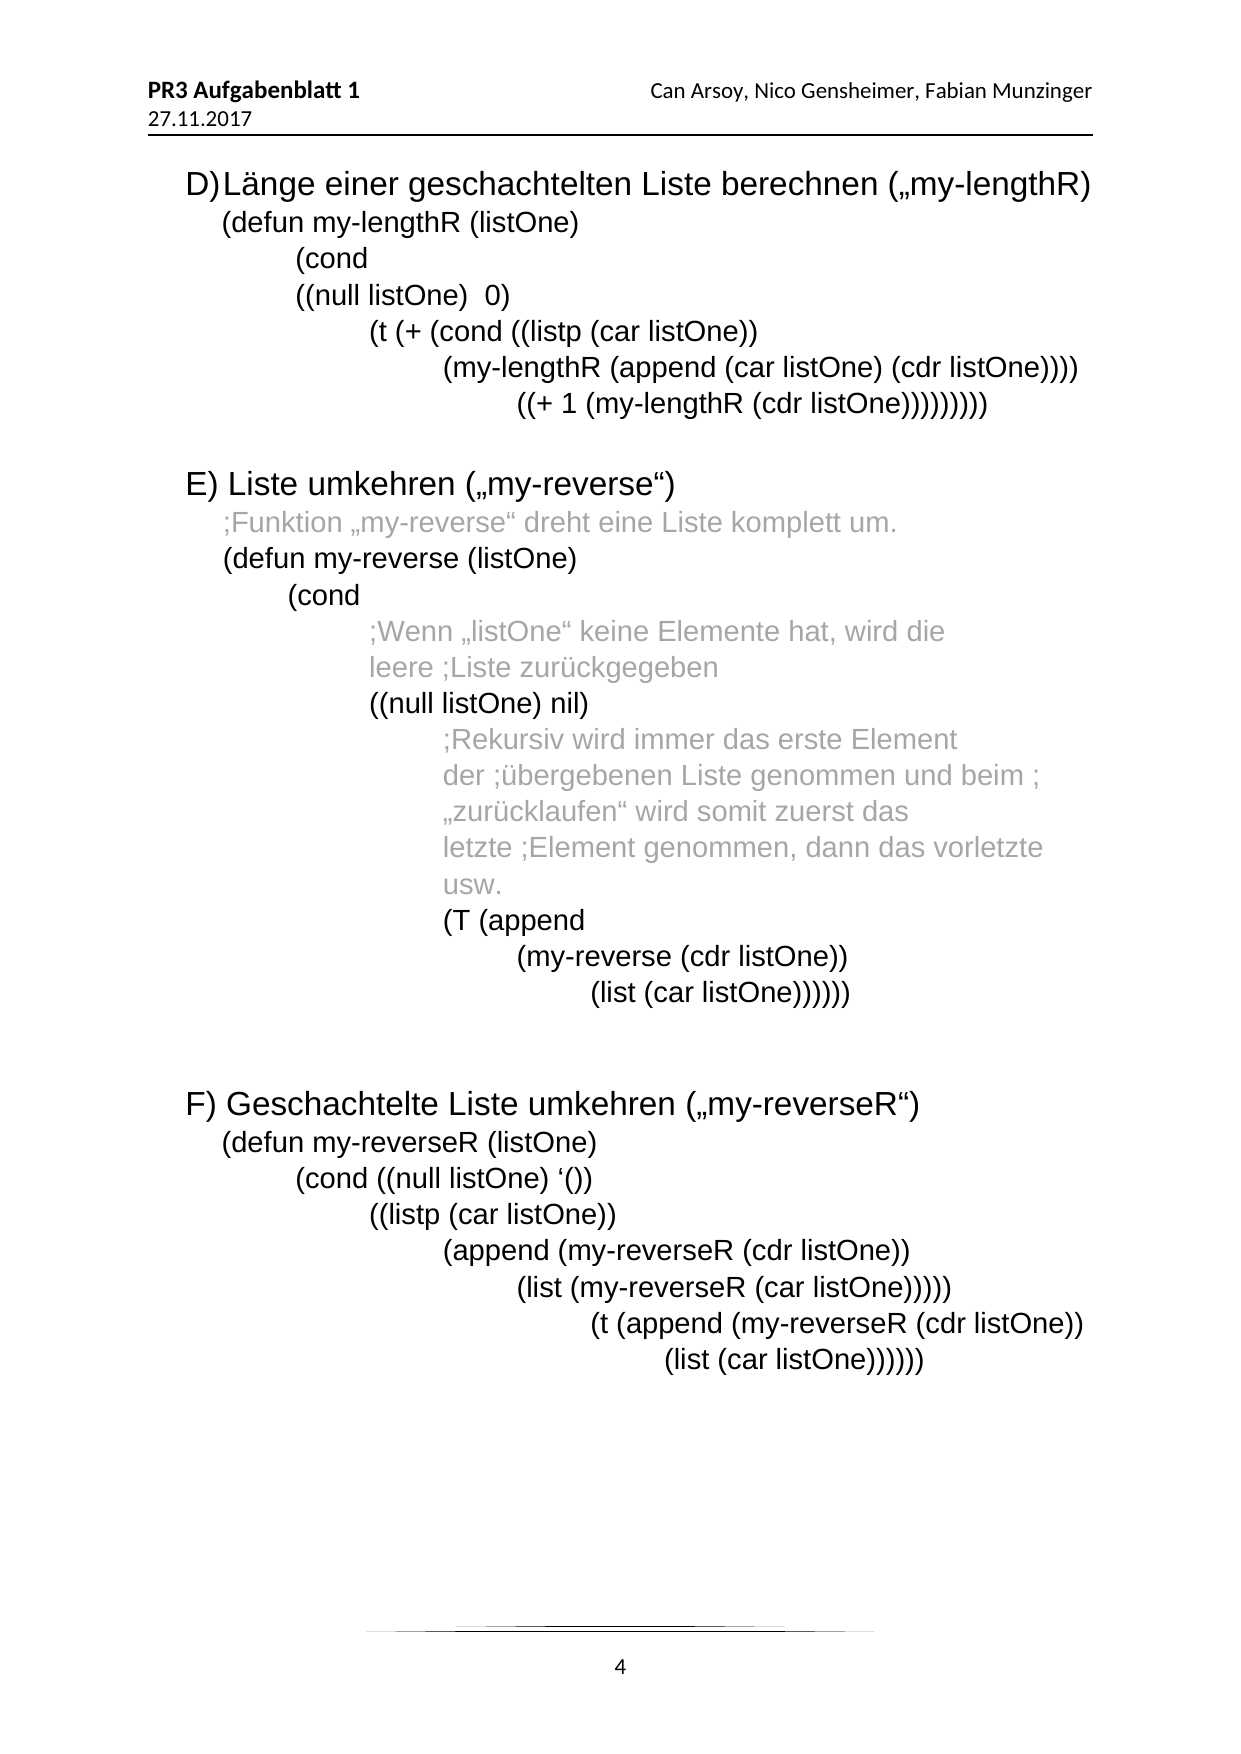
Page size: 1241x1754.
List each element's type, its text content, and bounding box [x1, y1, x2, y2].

list (T (append [223, 903, 1093, 936]
list ((+ 1 (my-lengthR (cdr listOne))))))))) [223, 386, 1093, 420]
text F) Geschachtelte Liste umkehren („my-reverseR“) [148, 1083, 1093, 1122]
text ;Rekursiv wird immer das erste Element der ;übergebenen Liste genommen und beim ;„zurücklaufen“ wird somit zuerst das letzte ;Element genommen, dann das vorletzte usw. [443, 722, 1093, 900]
list Länge einer geschachtelten Liste berechnen („my-lengthR) [185, 164, 1093, 202]
list (my-reverse (cdr listOne)) [444, 939, 1093, 972]
text E) Liste umkehren („my-reverse“) [148, 464, 1093, 502]
text ((null listOne) 0) [221, 278, 1093, 311]
text (cond ((null listOne) ‘()) [148, 1161, 1093, 1195]
text (cond [221, 242, 1093, 275]
list (defun my-reverse (listOne) [223, 541, 1093, 575]
text (list (car listOne)))))) [590, 1342, 1093, 1375]
list ((null listOne) nil) [223, 686, 1093, 719]
text (defun my-lengthR (listOne) [148, 205, 1093, 239]
list (list (car listOne)))))) [518, 975, 1093, 1009]
list ;Wenn „listOne“ keine Elemente hat, wird die leere ;Liste zurückgegeben [369, 614, 1093, 683]
text (append (my-reverseR (cdr listOne)) [369, 1233, 1093, 1267]
text (my-lengthR (append (car listOne) (cdr listOne)))) [369, 350, 1093, 383]
text (list (my-reverseR (car listOne))))) [443, 1269, 1093, 1303]
list ;Funktion „my-reverse“ dreht eine Liste komplett um. [223, 505, 1093, 539]
text (t (+ (cond ((listp (car listOne)) [295, 314, 1093, 347]
text (defun my-reverseR (listOne) [148, 1125, 1093, 1158]
text ((listp (car listOne)) [295, 1197, 1093, 1231]
text (t (append (my-reverseR (cdr listOne)) [516, 1306, 1093, 1339]
list (cond [223, 577, 1093, 611]
